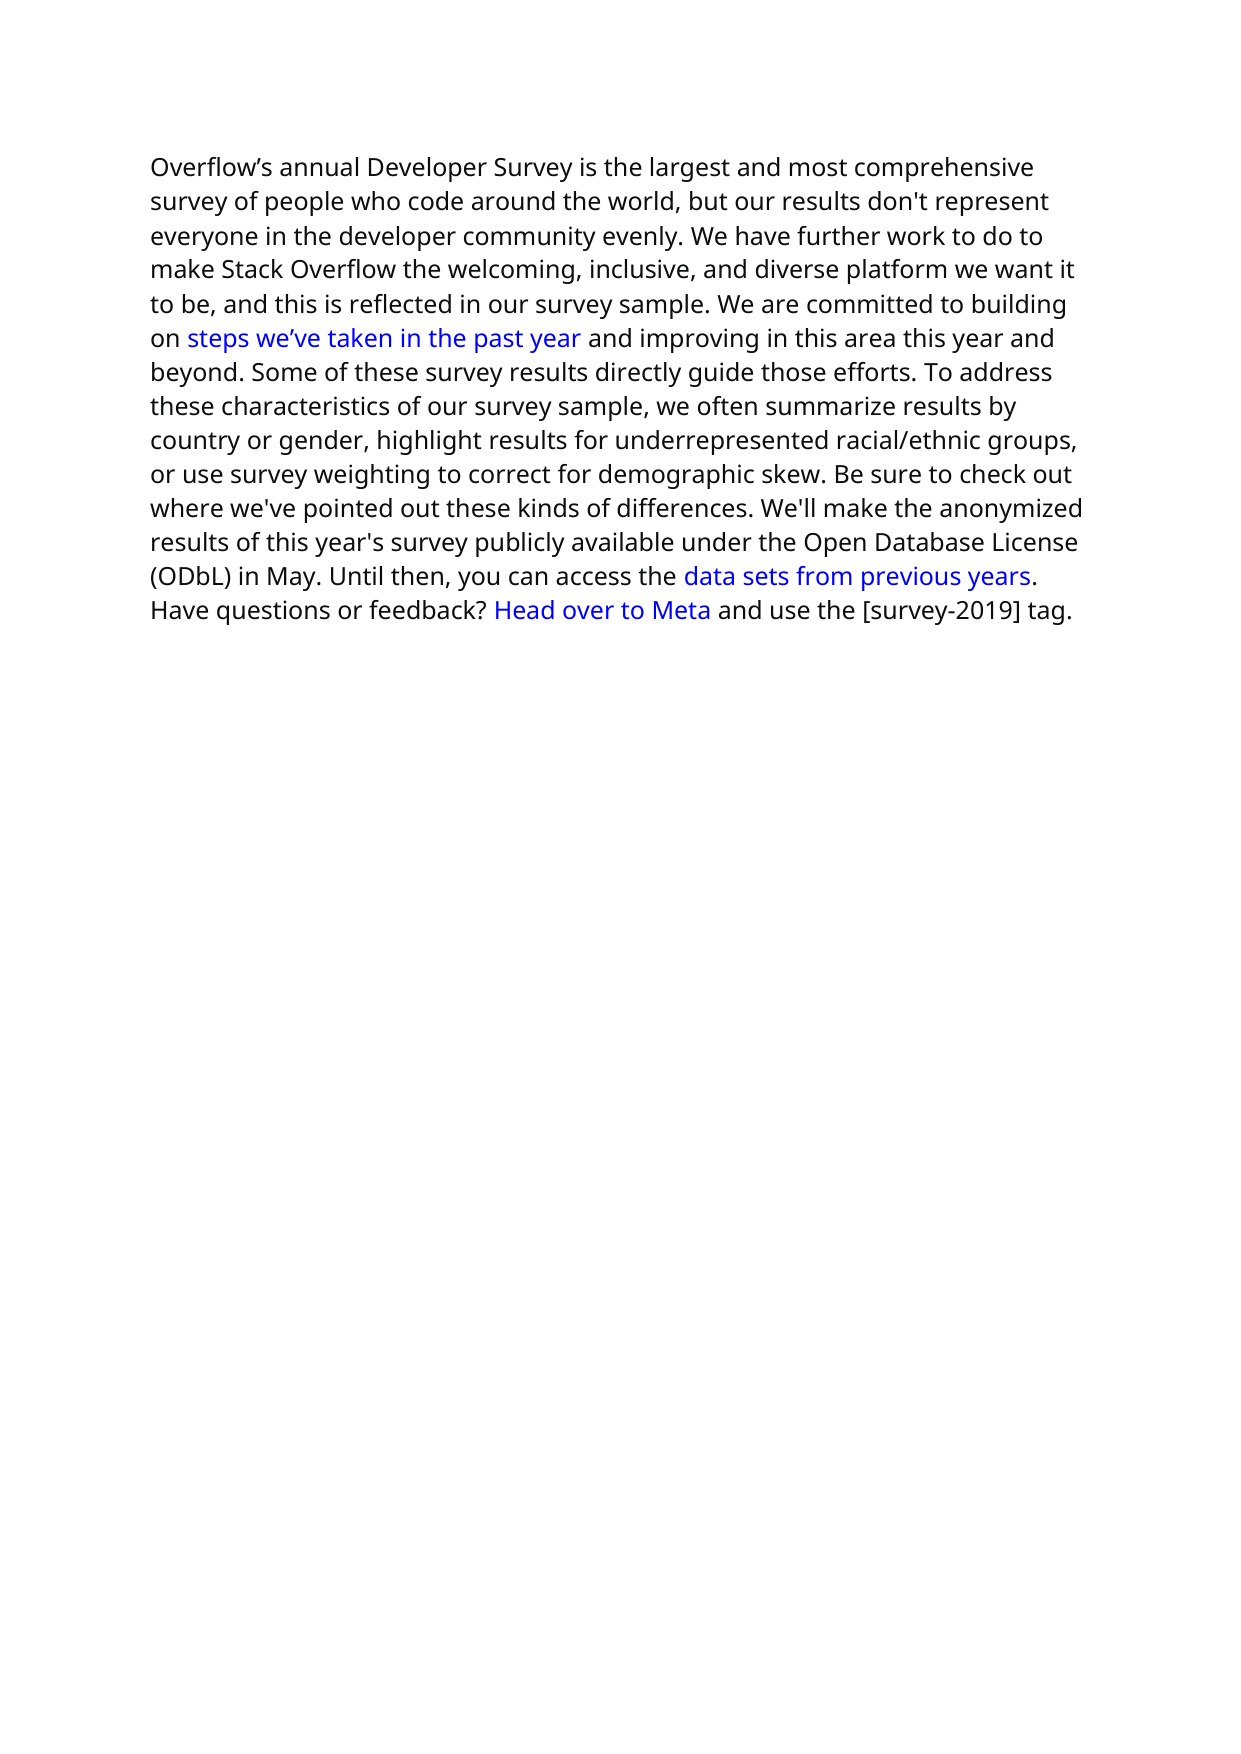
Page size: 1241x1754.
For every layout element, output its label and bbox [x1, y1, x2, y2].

text [150, 150, 1090, 627]
